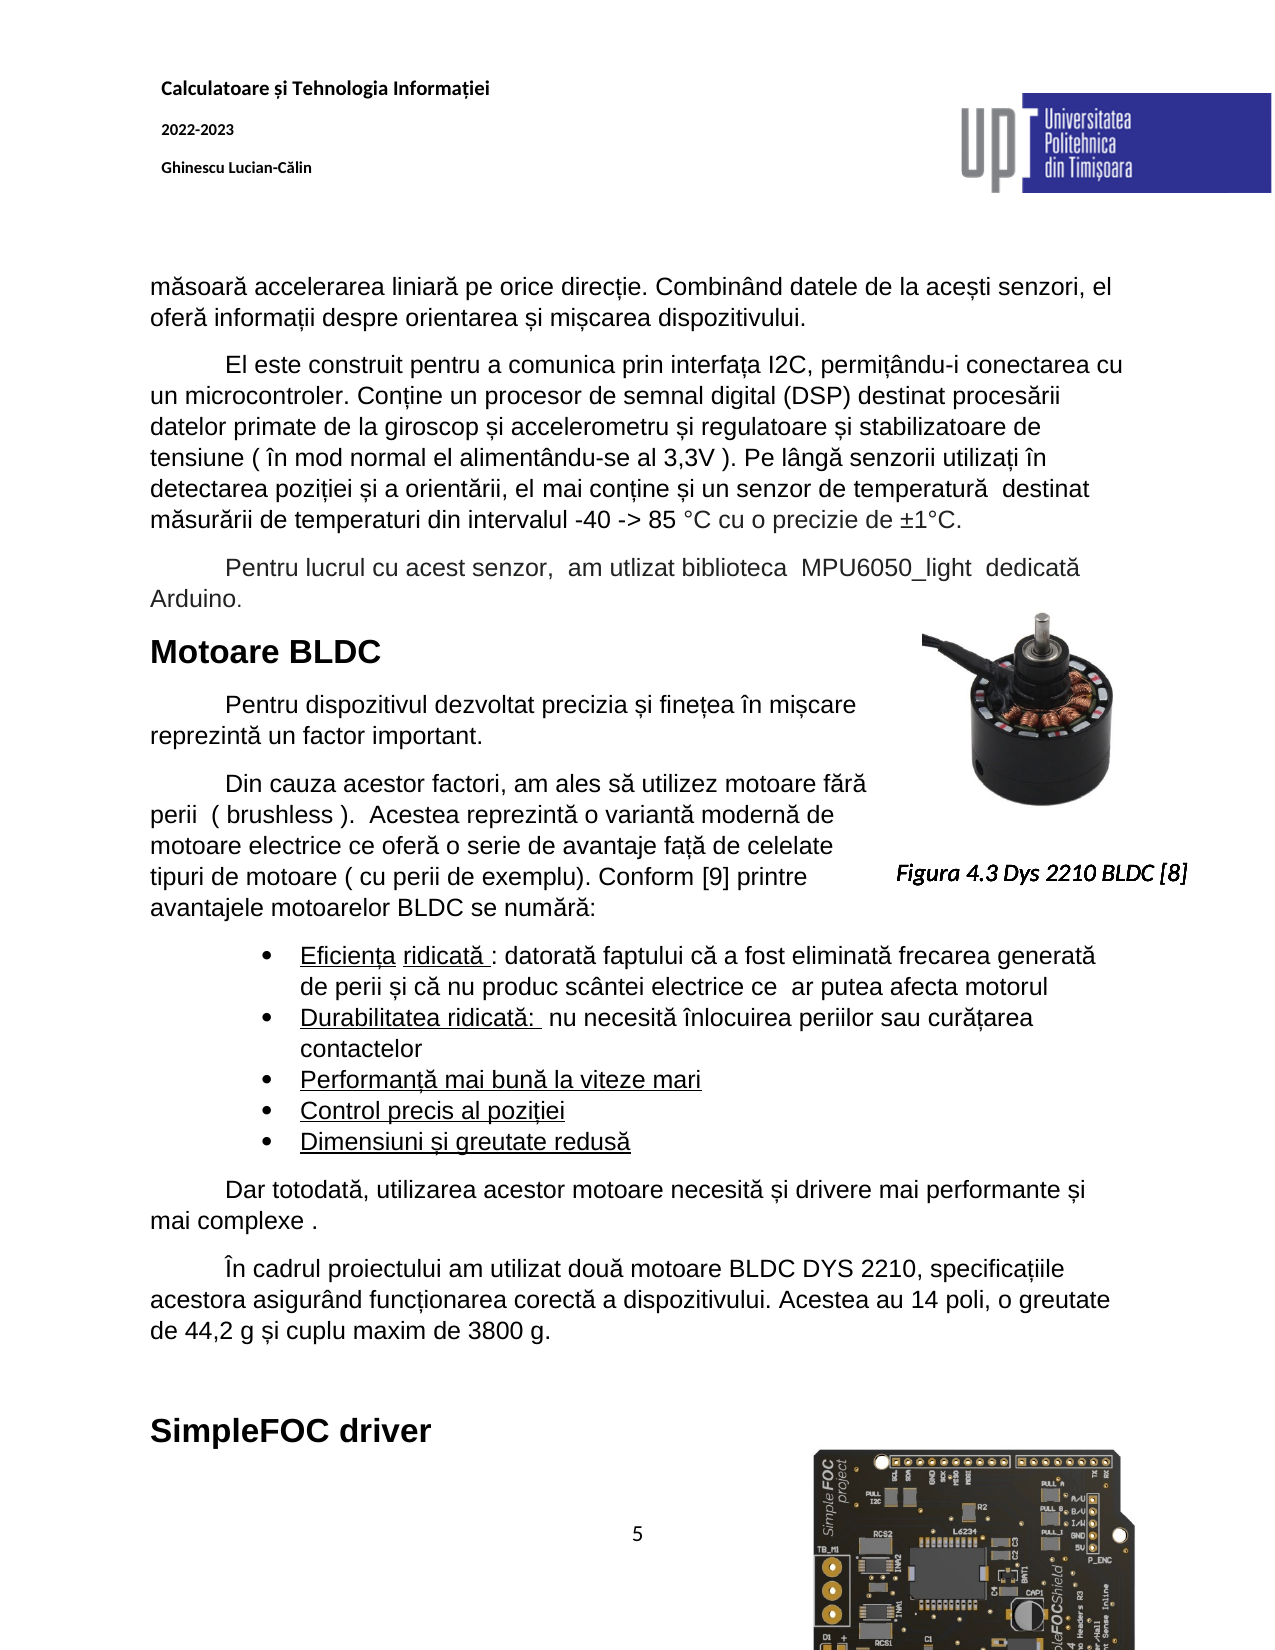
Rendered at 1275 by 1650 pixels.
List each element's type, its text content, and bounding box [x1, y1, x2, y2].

text SimpleFOC driver [150, 1411, 1125, 1450]
text În cadrul proiectului am utilizat două motoare BLDC DYS 2210, specificațiile acestora asigurând funcționarea corectă a dispozitivului. Acestea au 14 poli, o greutate de 44,2 g și cuplu maxim de 3800 g. [150, 1254, 1125, 1345]
list Durabilitatea ridicată: nu necesită înlocuirea periilor sau curățarea contactelor [262, 1003, 1125, 1063]
list Dimensiuni și greutate redusă [262, 1127, 1125, 1156]
picture [922, 595, 1152, 824]
text Dar totodată, utilizarea acestor motoare necesită și drivere mai performante și mai complexe . [150, 1175, 1125, 1235]
text Pentru lucrul cu acest senzor, am utlizat biblioteca MPU6050_light dedicată Arduino. [150, 553, 1125, 613]
picture [961, 93, 1272, 193]
text El este construit pentru a comunica prin interfața I2C, permițându-i conectarea cu un microcontroler. Conține un procesor de semnal digital (DSP) destinat procesării datelor primate de la giroscop și accelerometru și regulatoare și stabilizatoare de tensiune ( în mod normal el alimentându-se al 3,3V ). Pe lângă senzorii utilizați în detectarea poziției și a orientării, el mai conține și un senzor de temperatură destinat măsurării de temperaturi din intervalul -40 -> 85 °C cu o precizie de ±1°C. [150, 350, 1125, 534]
text Pentru dispozitivul dezvoltat precizia și finețea în mișcare reprezintă un factor important. [150, 690, 922, 750]
list Eficiența ridicată : datorată faptului că a fost eliminată frecarea generată de perii și că nu produc scântei electrice ce ar putea afecta motorul [262, 941, 1125, 1001]
text Din cauza acestor factori, am ales să utilizez motoare fără perii ( brushless ). Acestea reprezintă o variantă modernă de motoare electrice ce oferă o serie de avantaje față de celelate tipuri de motoare ( cu perii de exemplu). Conform [9] printre avantajele motoarelor BLDC se numără: [150, 769, 1125, 922]
picture [811, 1446, 1138, 1650]
list Control precis al poziției [262, 1096, 1125, 1125]
list Performanță mai bună la viteze mari [262, 1065, 1125, 1094]
text Motoare BLDC [150, 632, 922, 670]
